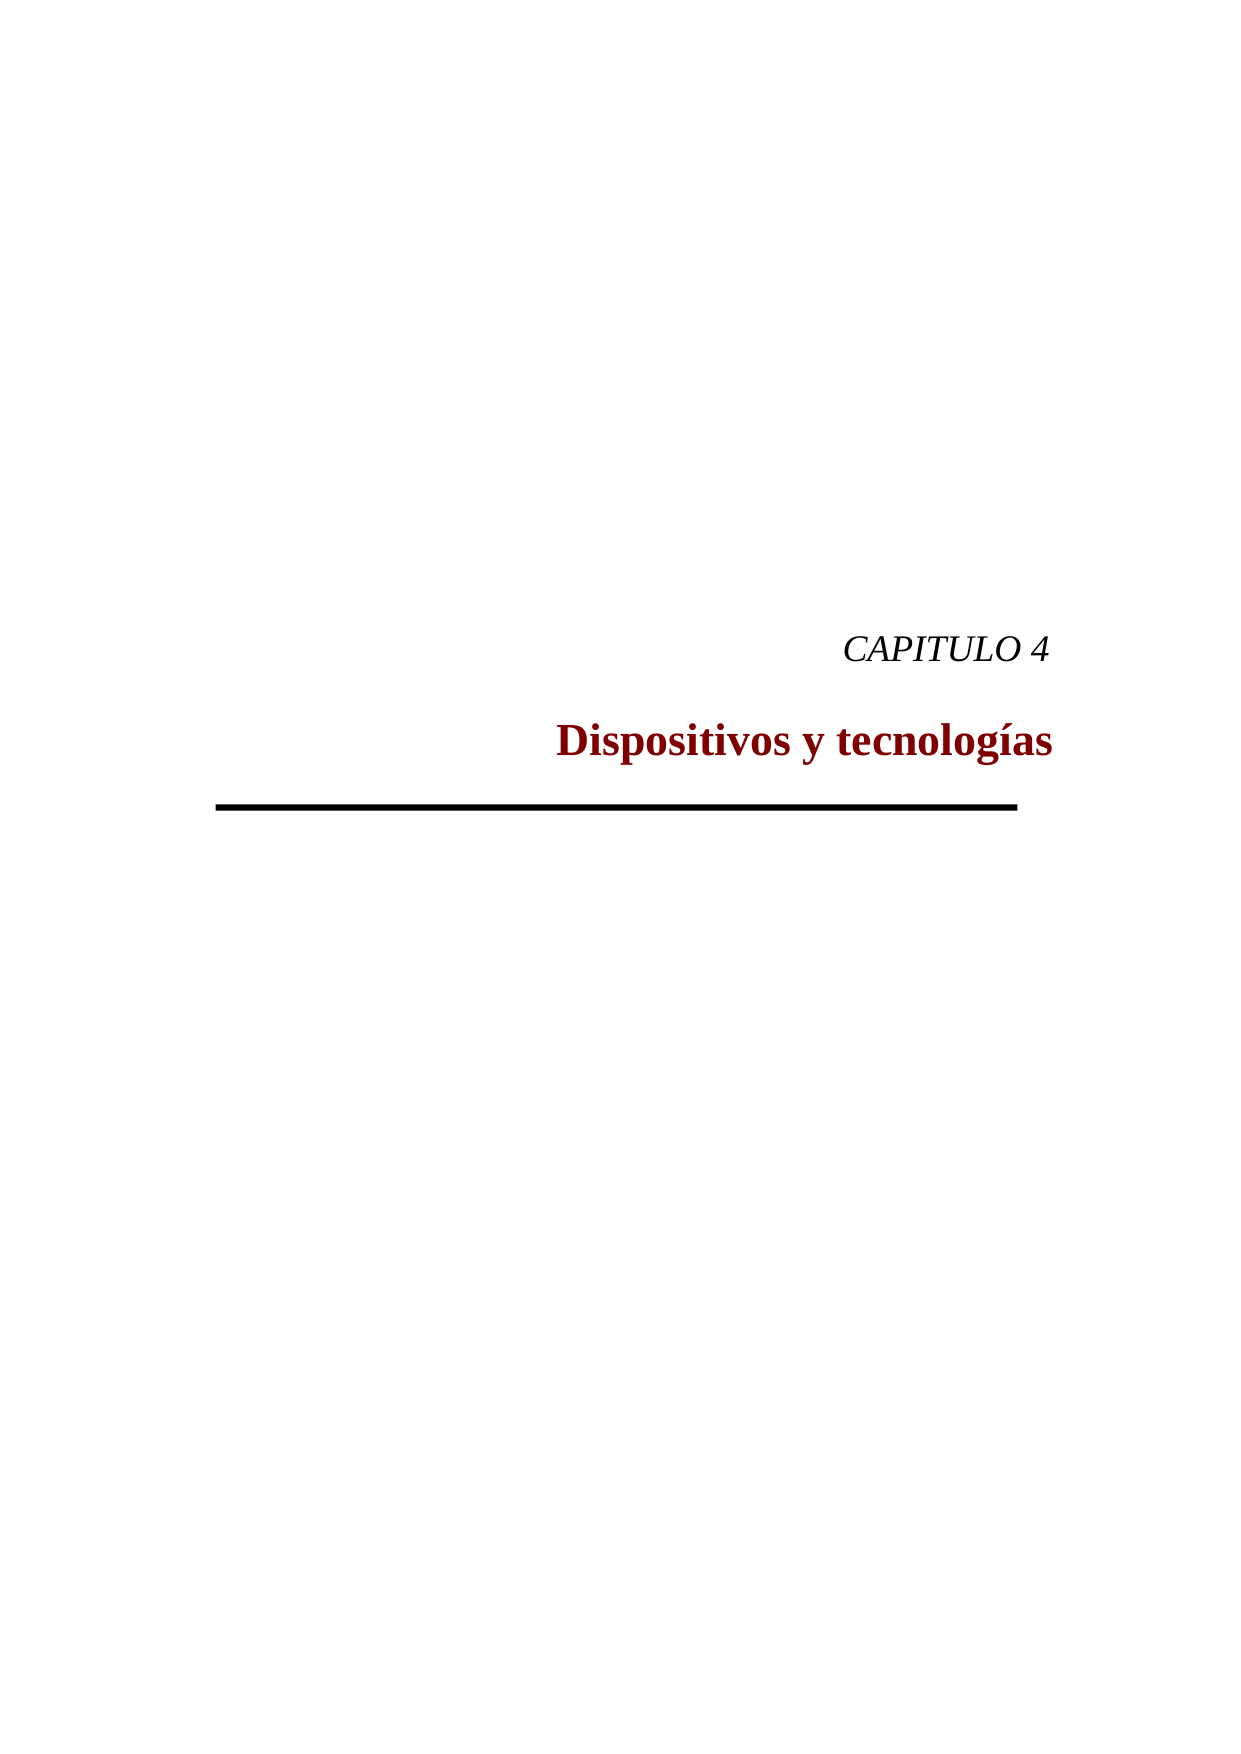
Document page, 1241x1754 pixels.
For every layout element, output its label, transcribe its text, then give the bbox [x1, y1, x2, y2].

text Dispositivos y tecnologías [150, 712, 1053, 765]
text CAPITULO 4 [150, 626, 1053, 669]
